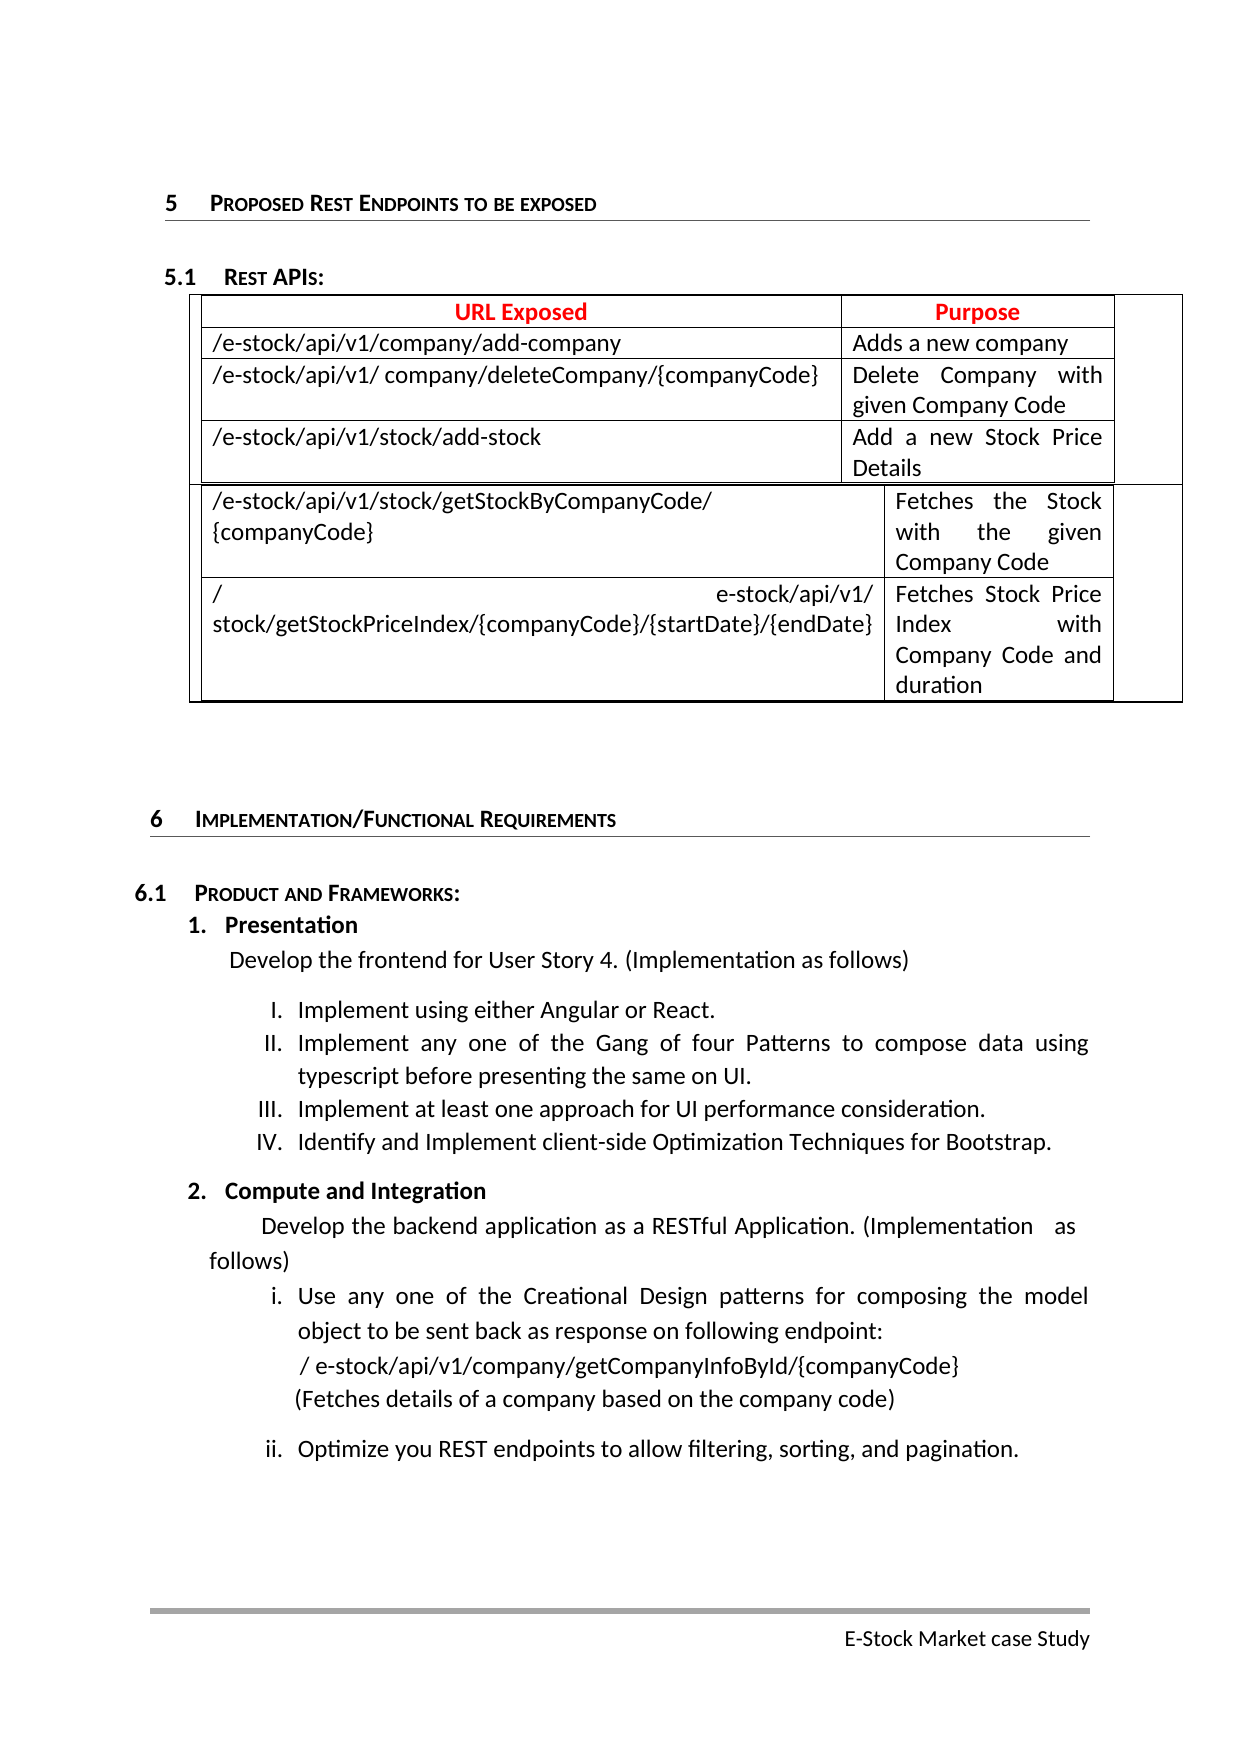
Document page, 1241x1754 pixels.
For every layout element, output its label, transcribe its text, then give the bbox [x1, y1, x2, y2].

subtitle Product and Frameworks: [134, 877, 1090, 907]
table_header [842, 296, 1114, 327]
list Compute and Integration [187, 1176, 1078, 1206]
subtitle Proposed Rest Endpoints to be exposed [165, 187, 1090, 220]
table_header [842, 421, 1114, 482]
list / e-stock/api/v1/company/getCompanyInfoById/{companyCode} [283, 1351, 1090, 1381]
list Identify and Implement client-side Optimization Techniques for Bootstrap. [283, 1126, 1090, 1156]
table_cell [202, 578, 884, 700]
table_header [842, 328, 1114, 358]
subtitle Rest APIs: [164, 261, 1090, 292]
table_header [202, 296, 841, 327]
table_header [202, 359, 841, 420]
list (Fetches details of a company based on the company code) [283, 1383, 1090, 1414]
table_cell [885, 486, 1113, 577]
table_cell [1114, 485, 1182, 701]
table_cell [885, 578, 1113, 700]
list Implement any one of the Gang of four Patterns to compose data using typescript before presenting the same on UI. [283, 1027, 1090, 1091]
subtitle Implementation/Functional Requirements [150, 803, 1090, 836]
text Develop the frontend for User Story 4. (Implementation as follows) [150, 945, 1090, 975]
table_header [1115, 295, 1182, 483]
list Use any one of the Creational Design patterns for composing the model object to be sent back as response on following endpoint: [283, 1281, 1090, 1346]
table_header [842, 359, 1114, 420]
table_header [202, 328, 841, 358]
table_header [202, 421, 841, 482]
list Optimize you REST endpoints to allow filtering, sorting, and pagination. [283, 1433, 1078, 1463]
list Implement at least one approach for UI performance consideration. [283, 1093, 1090, 1123]
list Presentation [187, 910, 1078, 940]
table_cell [202, 486, 884, 577]
table_header [190, 295, 201, 483]
text Develop the backend application as a RESTful Application. (Implementation as follows) [165, 1211, 1078, 1276]
table_cell [190, 485, 201, 701]
list Implement using either Angular or React. [283, 994, 1090, 1025]
